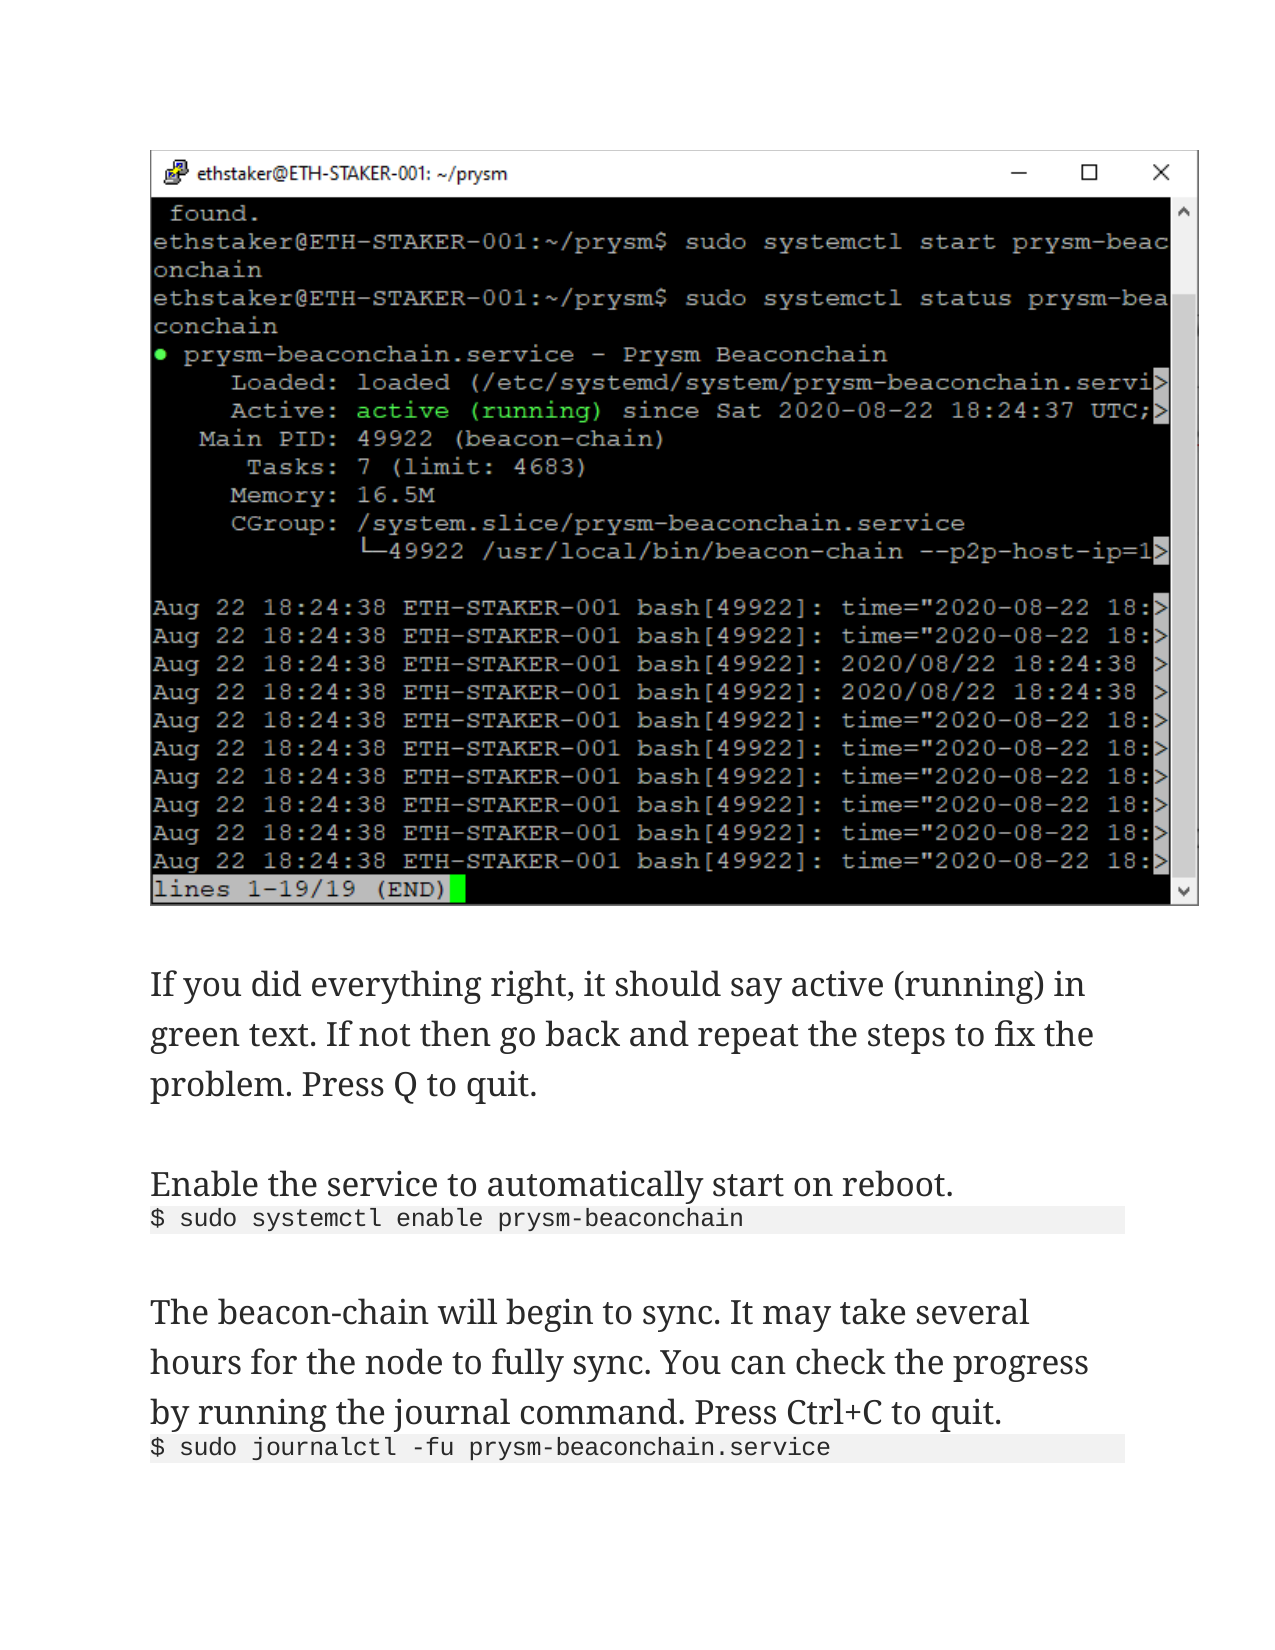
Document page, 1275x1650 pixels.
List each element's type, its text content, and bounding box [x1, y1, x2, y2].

text Enable the service to automatically start on reboot. [150, 1156, 1125, 1206]
text $ sudo journalctl -fu prysm-beaconchain.service [150, 1434, 1125, 1463]
text $ sudo systemctl enable prysm-beaconchain [150, 1206, 1125, 1234]
text The beacon-chain will begin to sync. It may take several hours for the node to fully sync. You can check the progress by running the journal command. Press Ctrl+C to quit. [150, 1284, 1125, 1434]
picture [150, 150, 1199, 906]
text If you did everything right, it should say active (running) in green text. If not then go back and repeat the steps to fix the problem. Press Q to quit. [150, 956, 1125, 1106]
